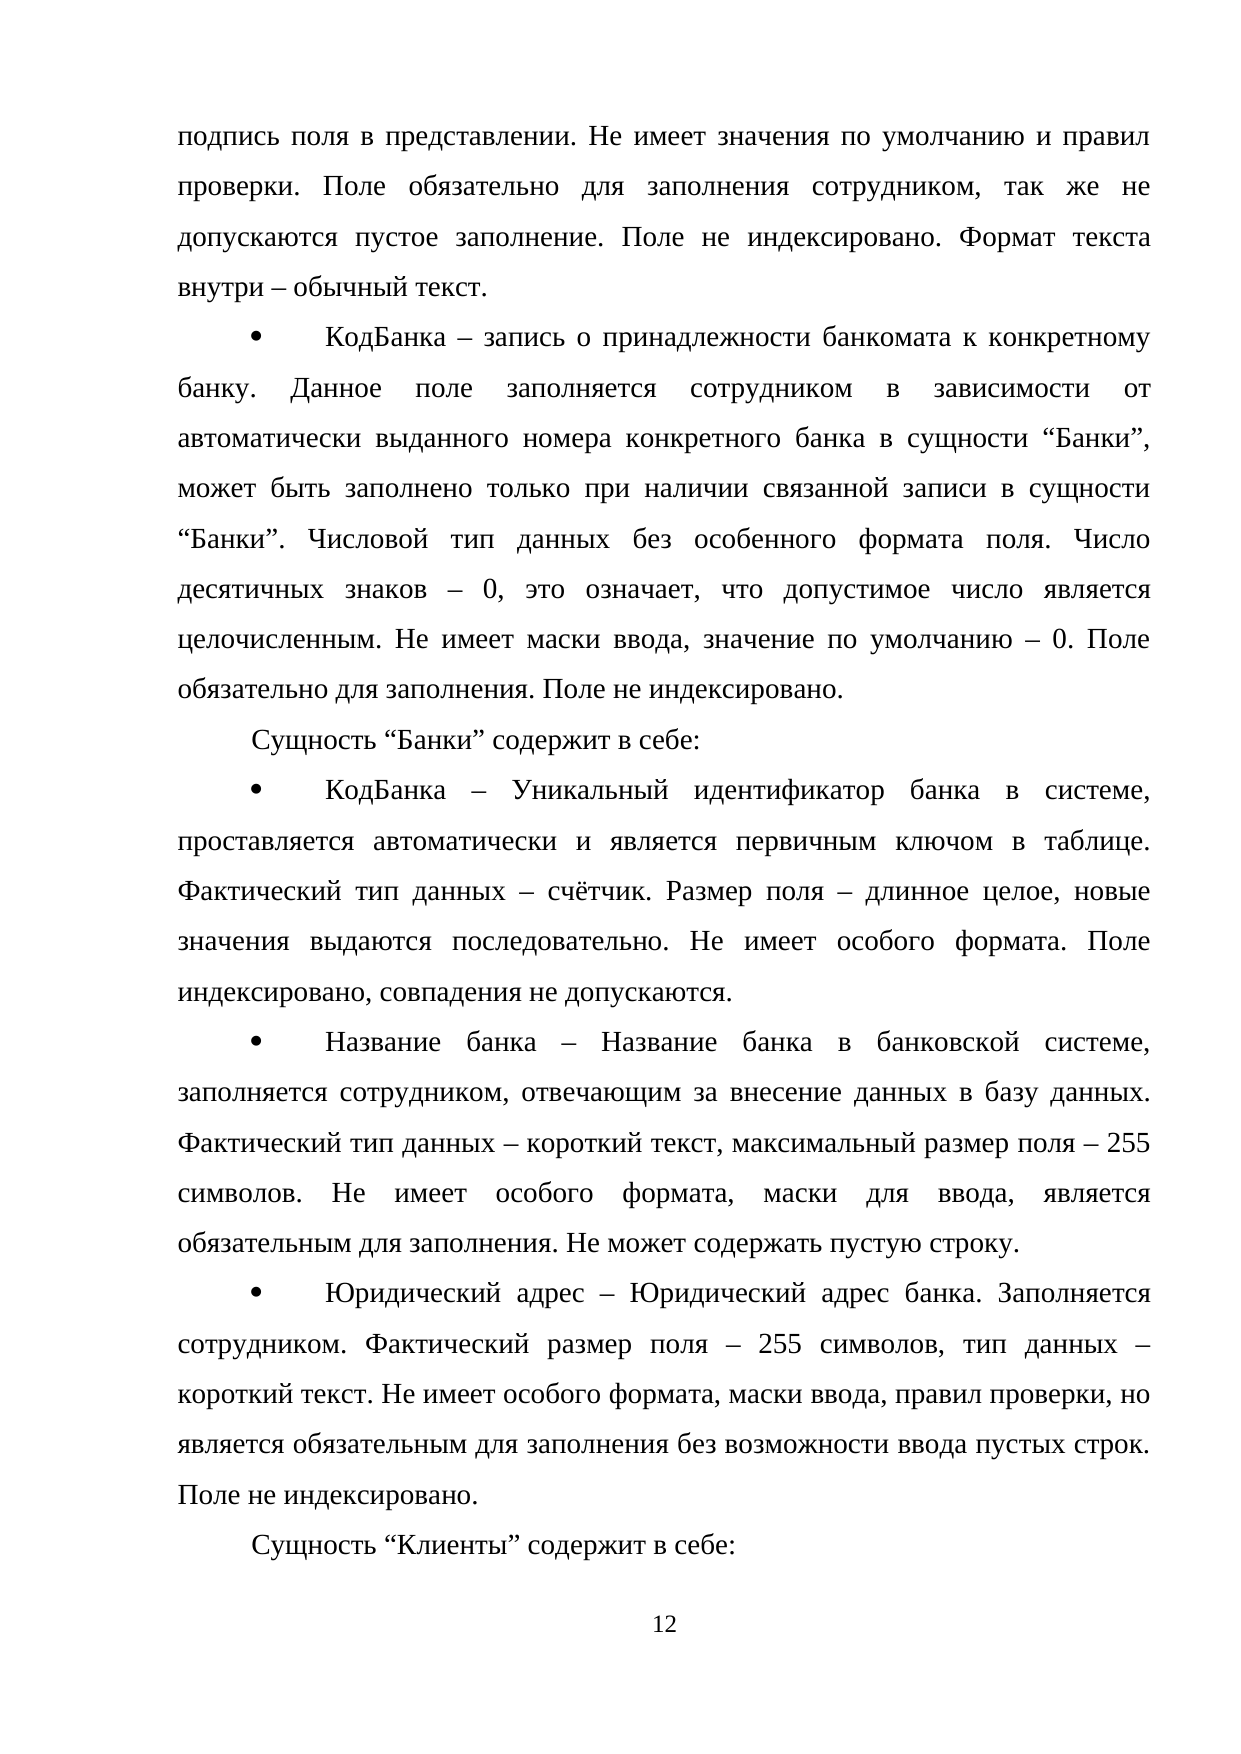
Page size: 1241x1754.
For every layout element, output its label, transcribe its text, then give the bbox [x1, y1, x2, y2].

text Сущность “Клиенты” содержит в себе: [177, 1527, 1152, 1561]
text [177, 118, 1152, 303]
text Название банка – Название банка в банковской системе, заполняется сотрудником, отвечающим за внесение данных в базу данных. Фактический тип данных – короткий текст, максимальный размер поля – 255 символов. Не имеет особого формата, маски для ввода, является обязательным для заполнения. Не может содержать пустую строку. [177, 1024, 1152, 1259]
text Сущность “Банки” содержит в себе: [177, 722, 1152, 756]
text КодБанка – запись о принадлежности банкомата к конкретному банку. Данное поле заполняется сотрудником в зависимости от автоматически выданного номера конкретного банка в сущности “Банки”, может быть заполнено только при наличии связанной записи в сущности “Банки”. Числовой тип данных без особенного формата поля. Число десятичных знаков – 0, это означает, что допустимое число является целочисленным. Не имеет маски ввода, значение по умолчанию – 0. Поле обязательно для заполнения. Поле не индексировано. [177, 319, 1152, 705]
text Юридический адрес – Юридический адрес банка. Заполняется сотрудником. Фактический размер поля – 255 символов, тип данных – короткий текст. Не имеет особого формата, маски ввода, правил проверки, но является обязательным для заполнения без возможности ввода пустых строк. Поле не индексировано. [177, 1276, 1152, 1511]
text КодБанка – Уникальный идентификатор банка в системе, проставляется автоматически и является первичным ключом в таблице. Фактический тип данных – счётчик. Размер поля – длинное целое, новые значения выдаются последовательно. Не имеет особого формата. Поле индексировано, совпадения не допускаются. [177, 772, 1152, 1007]
